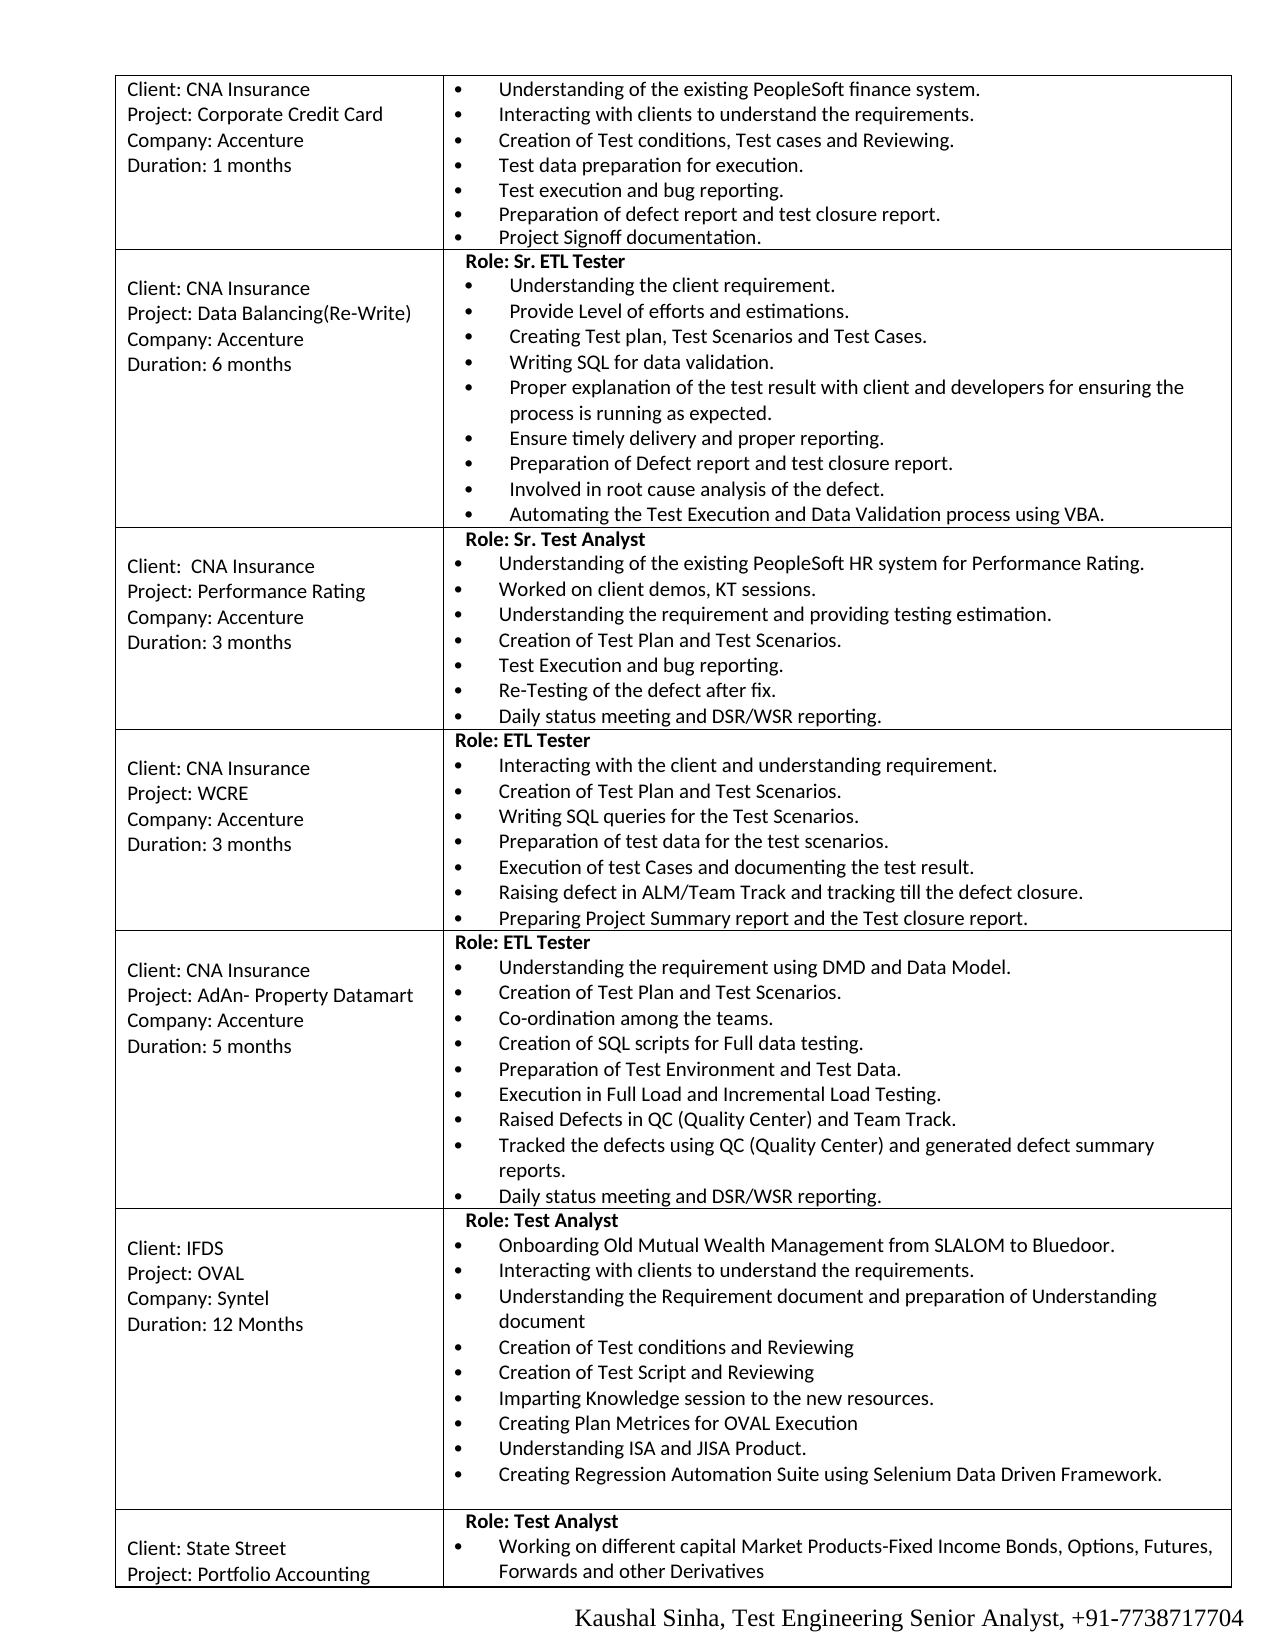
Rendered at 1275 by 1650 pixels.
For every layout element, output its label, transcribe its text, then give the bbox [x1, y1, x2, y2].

table_cell Role: ETL Tester Interacting with the client and understanding requirement. Creation of Test Plan and Test Scenarios. Writing SQL queries for the Test Scenarios. Preparation of test data for the test scenarios. Execution of test Cases and documenting the test result. Raising defect in ALM/Team Track and tracking till the defect closure. Preparing Project Summary report and the Test closure report. [444, 730, 1231, 930]
table_cell Role: Sr. Test Analyst Understanding of the existing PeopleSoft HR system for Performance Rating. Worked on client demos, KT sessions. Understanding the requirement and providing testing estimation. Creation of Test Plan and Test Scenarios. Test Execution and bug reporting. Re-Testing of the defect after fix. Daily status meeting and DSR/WSR reporting. [444, 528, 1231, 728]
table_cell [444, 1510, 1231, 1586]
table_cell Role: ETL Tester Understanding the requirement using DMD and Data Model. Creation of Test Plan and Test Scenarios. Co-ordination among the teams. Creation of SQL scripts for Full data testing. Preparation of Test Environment and Test Data. Execution in Full Load and Incremental Load Testing. Raised Defects in QC (Quality Center) and Team Track. Tracked the defects using QC (Quality Center) and generated defect summary reports. Daily status meeting and DSR/WSR reporting. [444, 931, 1231, 1208]
table_cell Role: Sr. ETL Tester Understanding the client requirement. Provide Level of efforts and estimations. Creating Test plan, Test Scenarios and Test Cases. Writing SQL for data validation. Proper explanation of the test result with client and developers for ensuring the process is running as expected. Ensure timely delivery and proper reporting. Preparation of Defect report and test closure report. Involved in root cause analysis of the defect. Automating the Test Execution and Data Validation process using VBA. [444, 250, 1231, 527]
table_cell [444, 76, 1231, 249]
table_cell Client: CNA Insurance Project: Performance Rating Company: Accenture Duration: 3 months [116, 528, 443, 728]
table_cell Client: CNA Insurance Project: WCRE Company: Accenture Duration: 3 months [116, 730, 443, 930]
table_cell Client: CNA Insurance Project: AdAn- Property Datamart Company: Accenture Duration: 5 months [116, 931, 443, 1208]
table_cell Client: IFDS Project: OVAL Company: Syntel Duration: 12 Months [116, 1209, 443, 1509]
table_cell Role: Test Analyst Onboarding Old Mutual Wealth Management from SLALOM to Bluedoor. Interacting with clients to understand the requirements. Understanding the Requirement document and preparation of Understanding document Creation of Test conditions and Reviewing Creation of Test Script and Reviewing Imparting Knowledge session to the new resources. Creating Plan Metrices for OVAL Execution Understanding ISA and JISA Product. Creating Regression Automation Suite using Selenium Data Driven Framework. [444, 1209, 1231, 1509]
table_cell Client: CNA Insurance Project: Data Balancing(Re-Write) Company: Accenture Duration: 6 months [116, 250, 443, 527]
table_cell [116, 1510, 443, 1586]
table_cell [116, 76, 443, 249]
